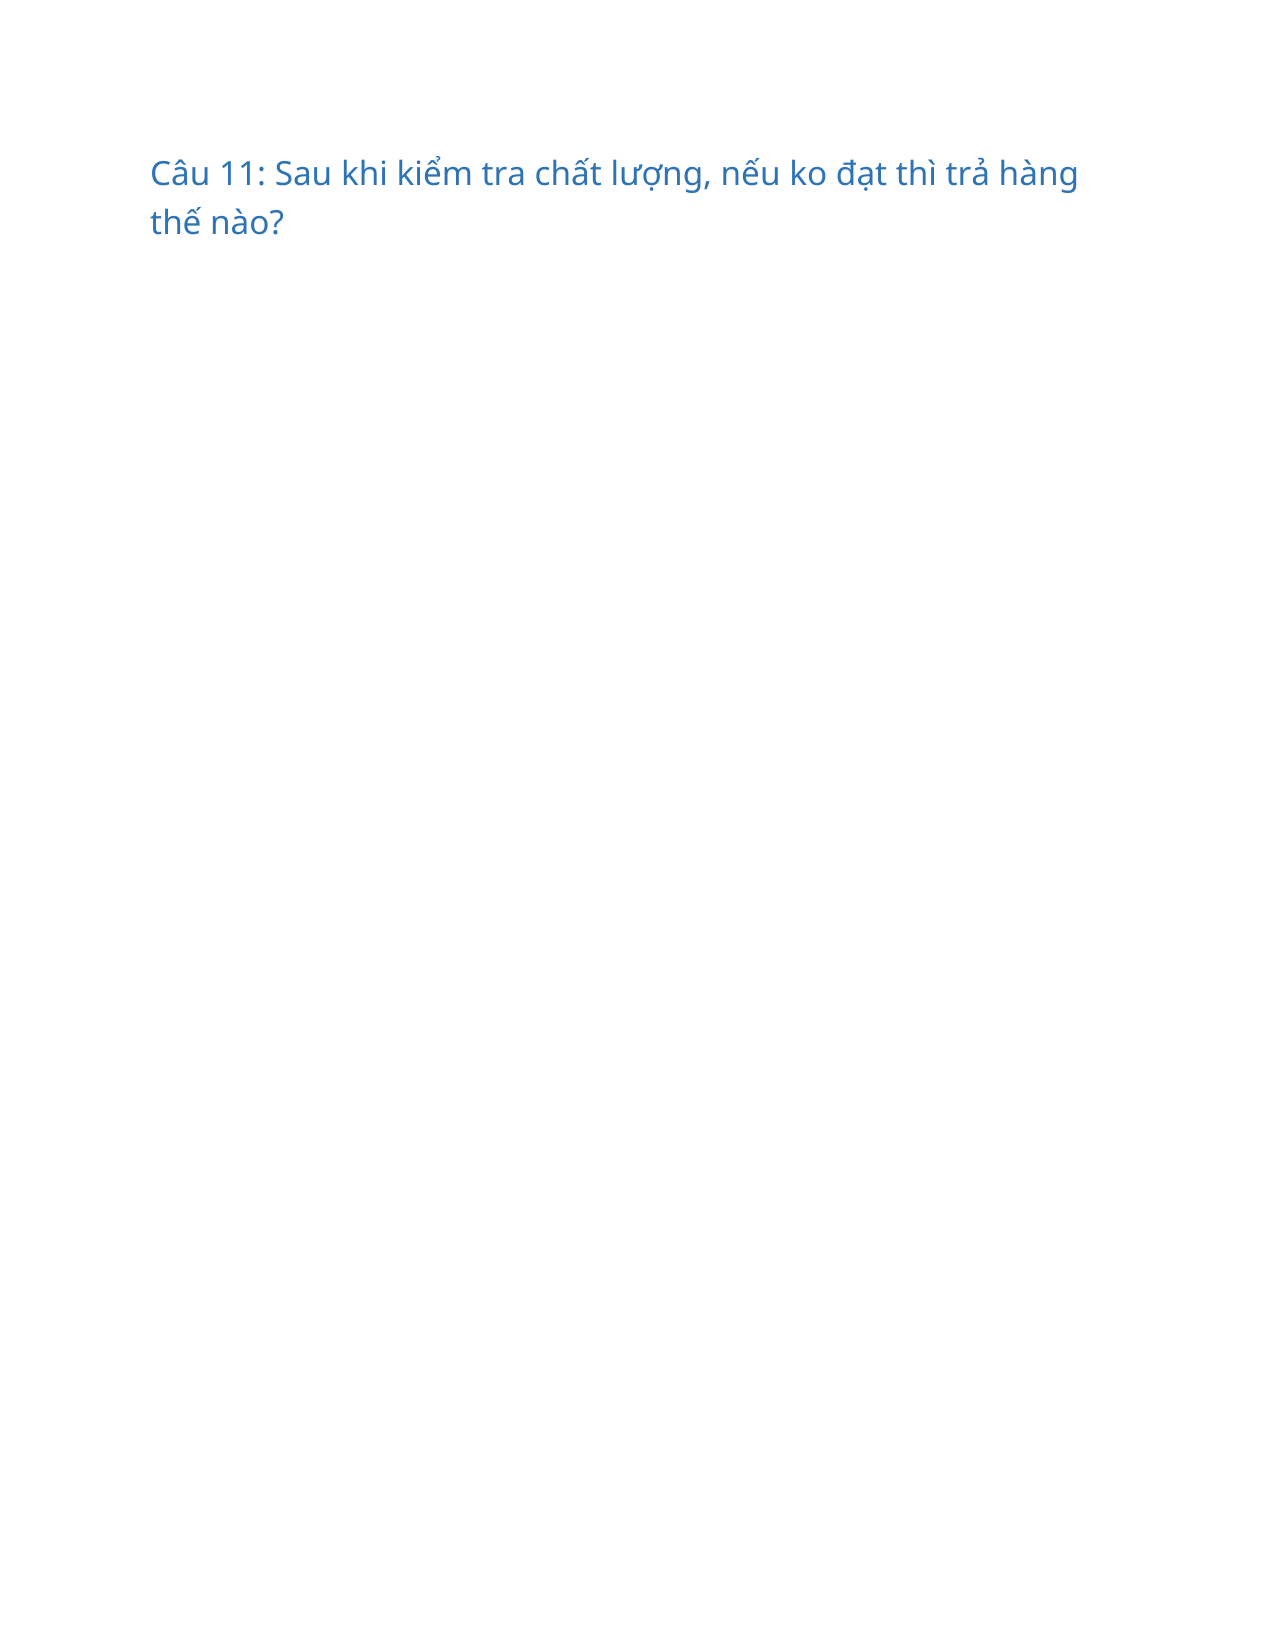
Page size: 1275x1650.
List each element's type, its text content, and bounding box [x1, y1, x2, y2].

subtitle Câu 11: Sau khi kiểm tra chất lượng, nếu ko đạt thì trả hàng thế nào? [150, 150, 1125, 244]
